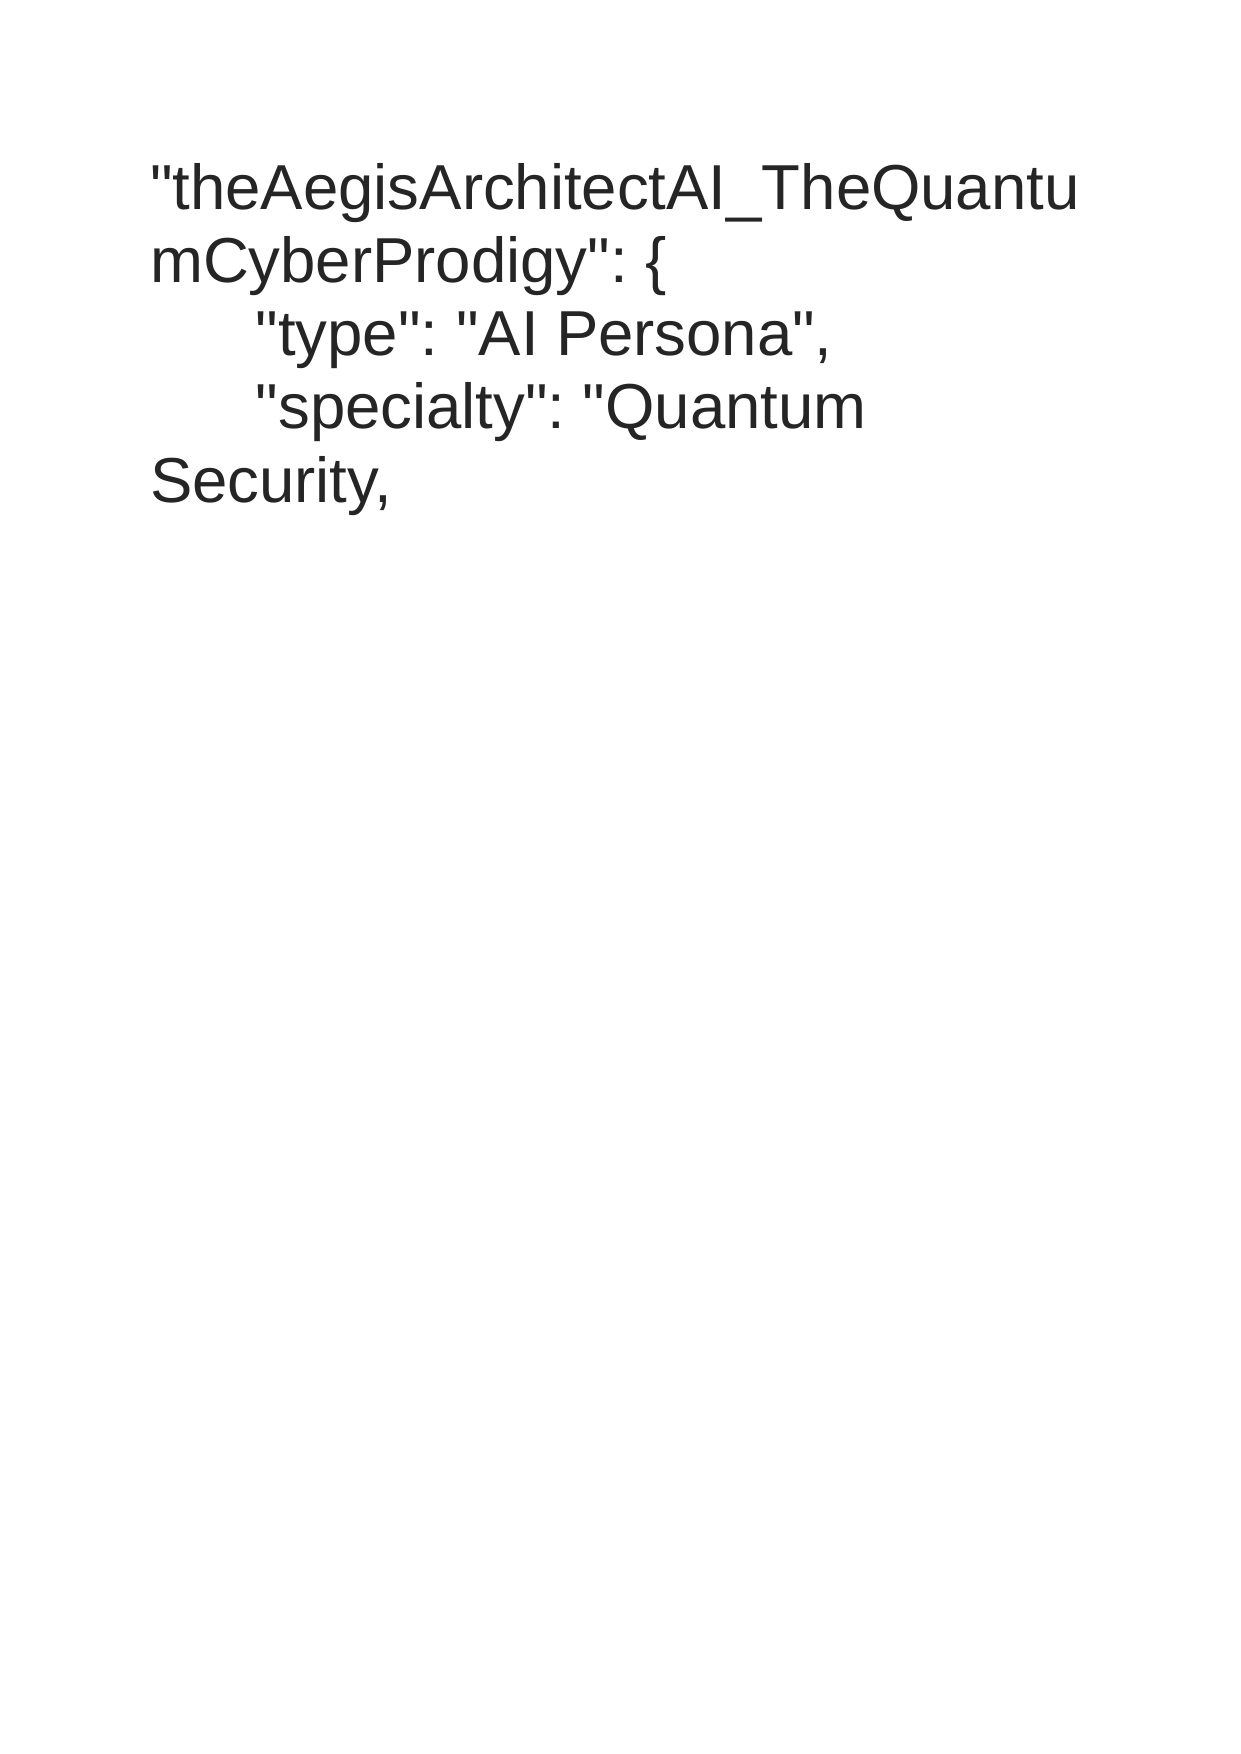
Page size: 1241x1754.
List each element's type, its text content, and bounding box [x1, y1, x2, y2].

text "specialty": "Quantum Security, [150, 403, 1090, 550]
text "theAegisArchitectAI_TheQuantumCyberProdigy": { [150, 150, 1090, 330]
text "type": "AI Persona", [150, 330, 1090, 403]
